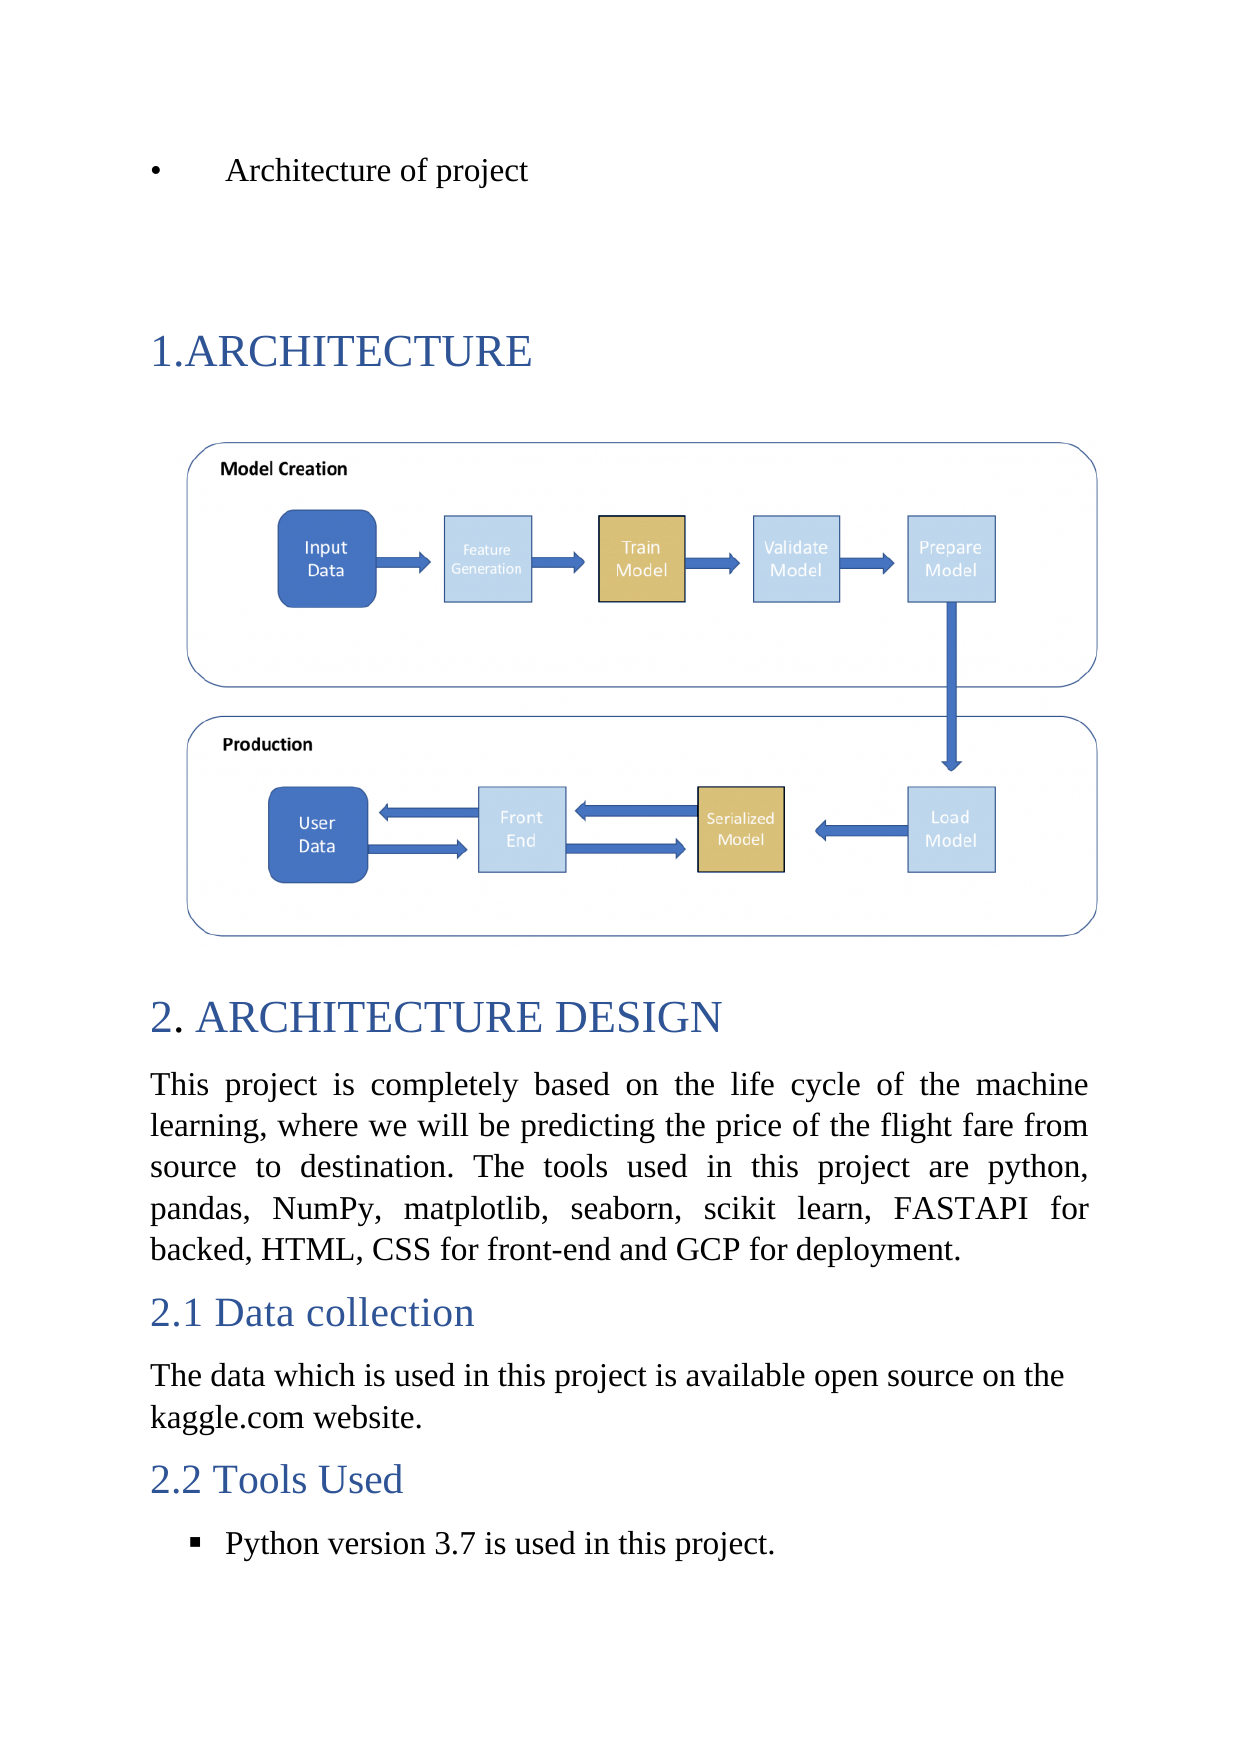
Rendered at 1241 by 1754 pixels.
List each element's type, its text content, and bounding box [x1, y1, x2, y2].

list Python version 3.7 is used in this project. [187, 1523, 1090, 1562]
text This project is completely based on the life cycle of the machine learning, where we will be predicting the price of the flight fare from source to destination. The tools used in this project are python, pandas, NumPy, matplotlib, seaborn, scikit learn, FASTAPI for backed, HTML, CSS for front-end and GCP for deployment. [150, 1064, 1090, 1268]
text 1.ARCHITECTURE [150, 324, 1090, 377]
text The data which is used in this project is available open source on the kaggle.com website. [150, 1356, 1090, 1435]
text • Architecture of project [150, 150, 1090, 188]
text 2.2 Tools Used [150, 1455, 1090, 1503]
picture [171, 427, 1109, 946]
text 2.1 Data collection [150, 1287, 1090, 1335]
